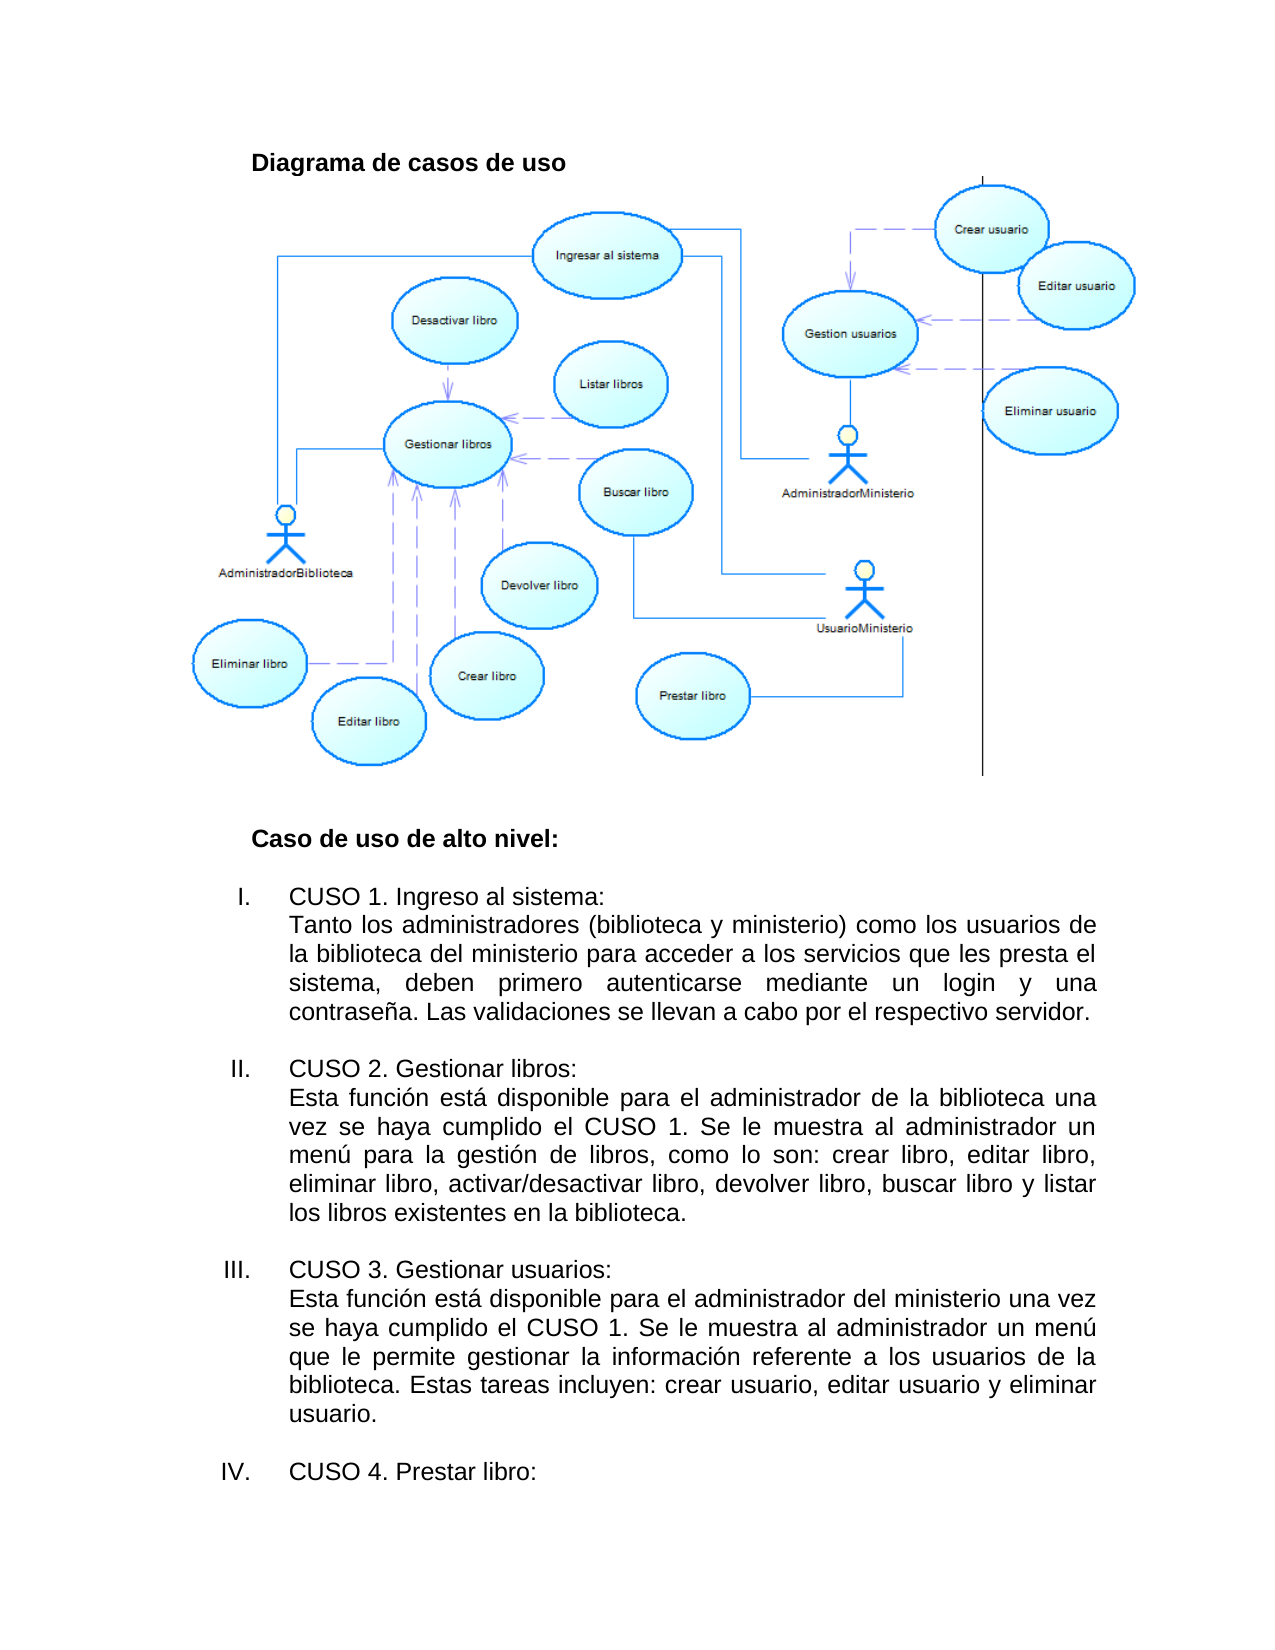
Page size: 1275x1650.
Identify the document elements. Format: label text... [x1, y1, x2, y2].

list Tanto los administradores (biblioteca y ministerio) como los usuarios de la biblioteca del ministerio para acceder a los servicios que les presta el sistema, deben primero autenticarse mediante un login y una contraseña. Las validaciones se llevan a cabo por el respectivo servidor. [288, 911, 1098, 1026]
list Esta función está disponible para el administrador del ministerio una vez se haya cumplido el CUSO 1. Se le muestra al administrador un menú que le permite gestionar la información referente a los usuarios de la biblioteca. Estas tareas incluyen: crear usuario, editar usuario y eliminar usuario. [288, 1284, 1098, 1428]
subtitle Diagrama de casos de uso [185, 148, 1098, 176]
list Esta función está disponible para el administrador de la biblioteca una vez se haya cumplido el CUSO 1. Se le muestra al administrador un menú para la gestión de libros, como lo son: crear libro, editar libro, eliminar libro, activar/desactivar libro, devolver libro, buscar libro y listar los libros existentes en la biblioteca. [288, 1083, 1098, 1227]
list CUSO 4. Prestar libro: [251, 1457, 1098, 1486]
list CUSO 1. Ingreso al sistema: [251, 882, 1098, 911]
list CUSO 2. Gestionar libros: [251, 1054, 1098, 1083]
subtitle Caso de uso de alto nivel: [185, 823, 1098, 852]
list CUSO 3. Gestionar usuarios: [251, 1256, 1098, 1284]
picture [183, 176, 1156, 776]
